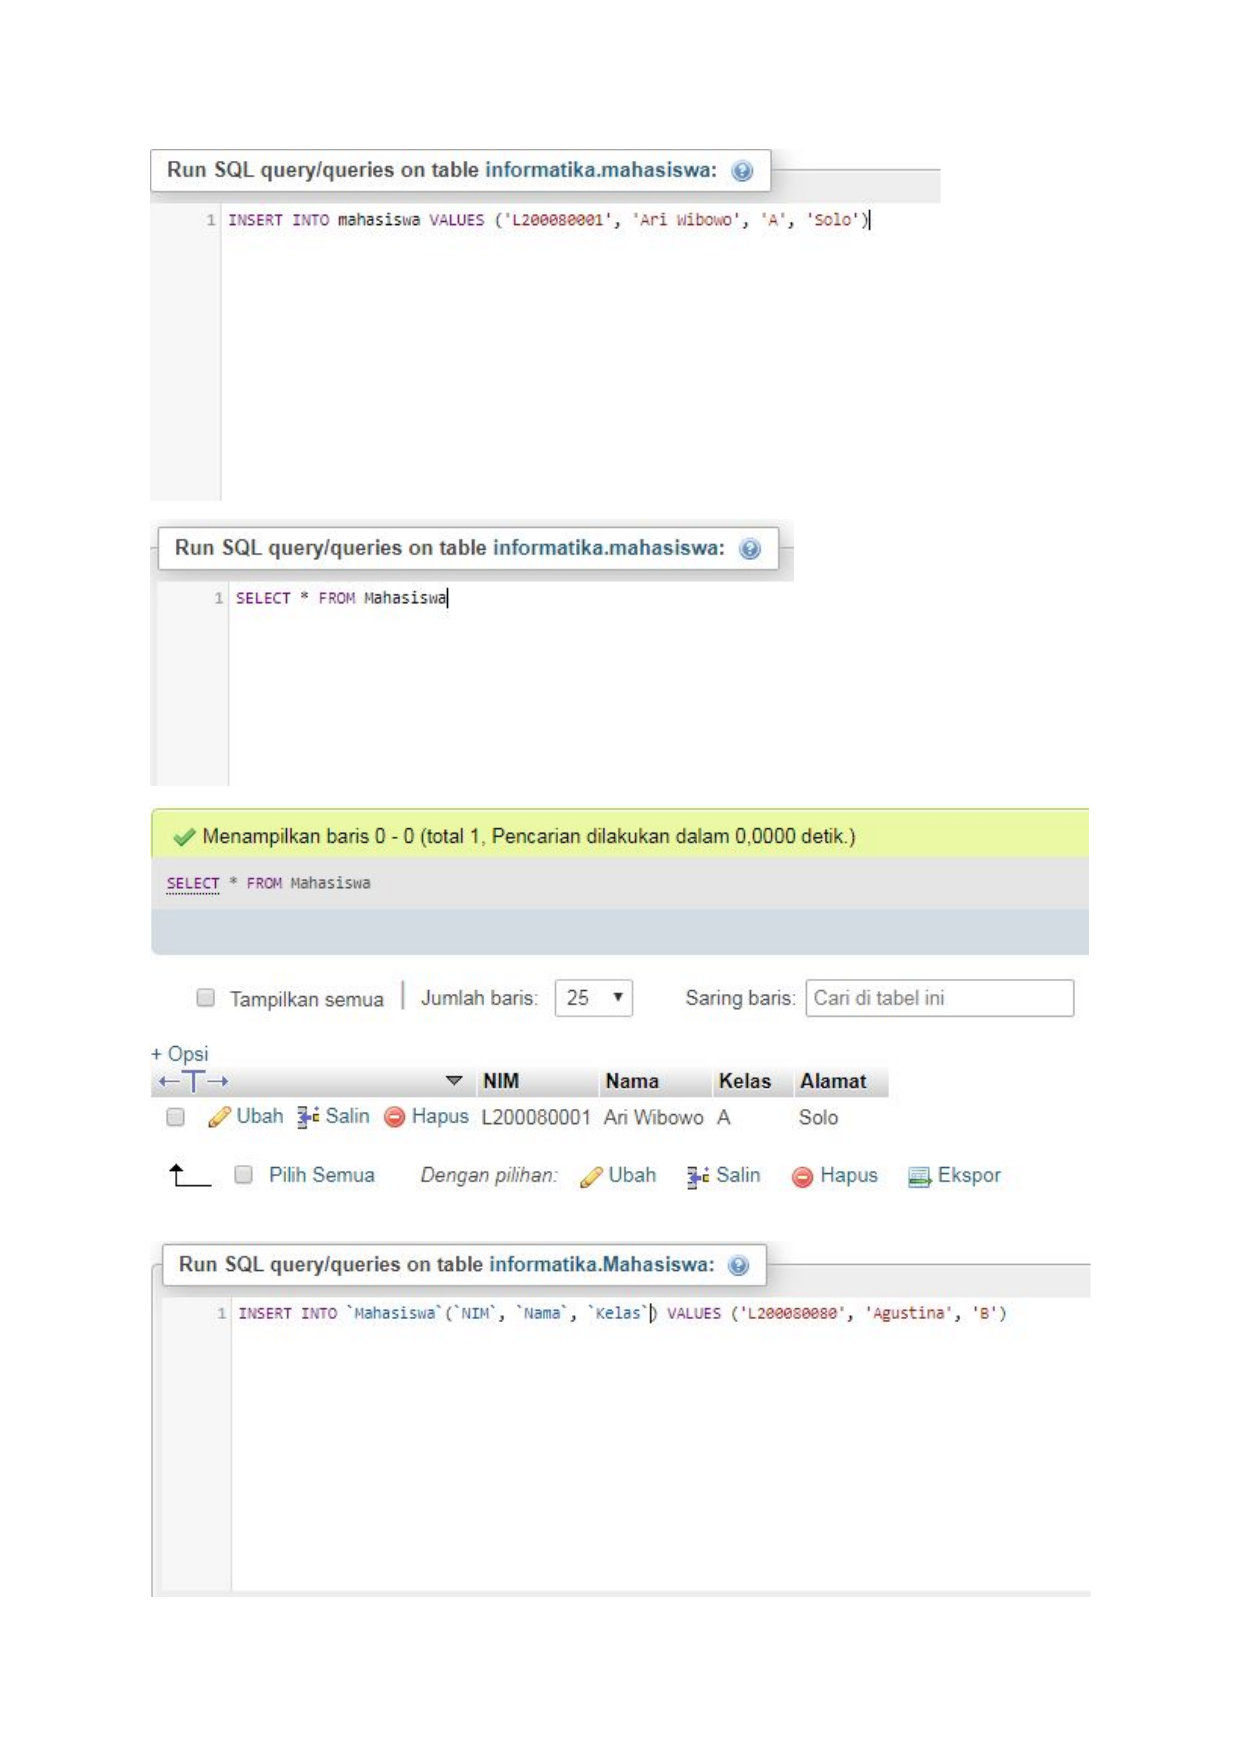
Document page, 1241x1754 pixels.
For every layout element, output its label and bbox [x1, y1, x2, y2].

picture [150, 1241, 1091, 1597]
picture [150, 149, 941, 501]
picture [150, 804, 1089, 1223]
picture [150, 519, 794, 786]
